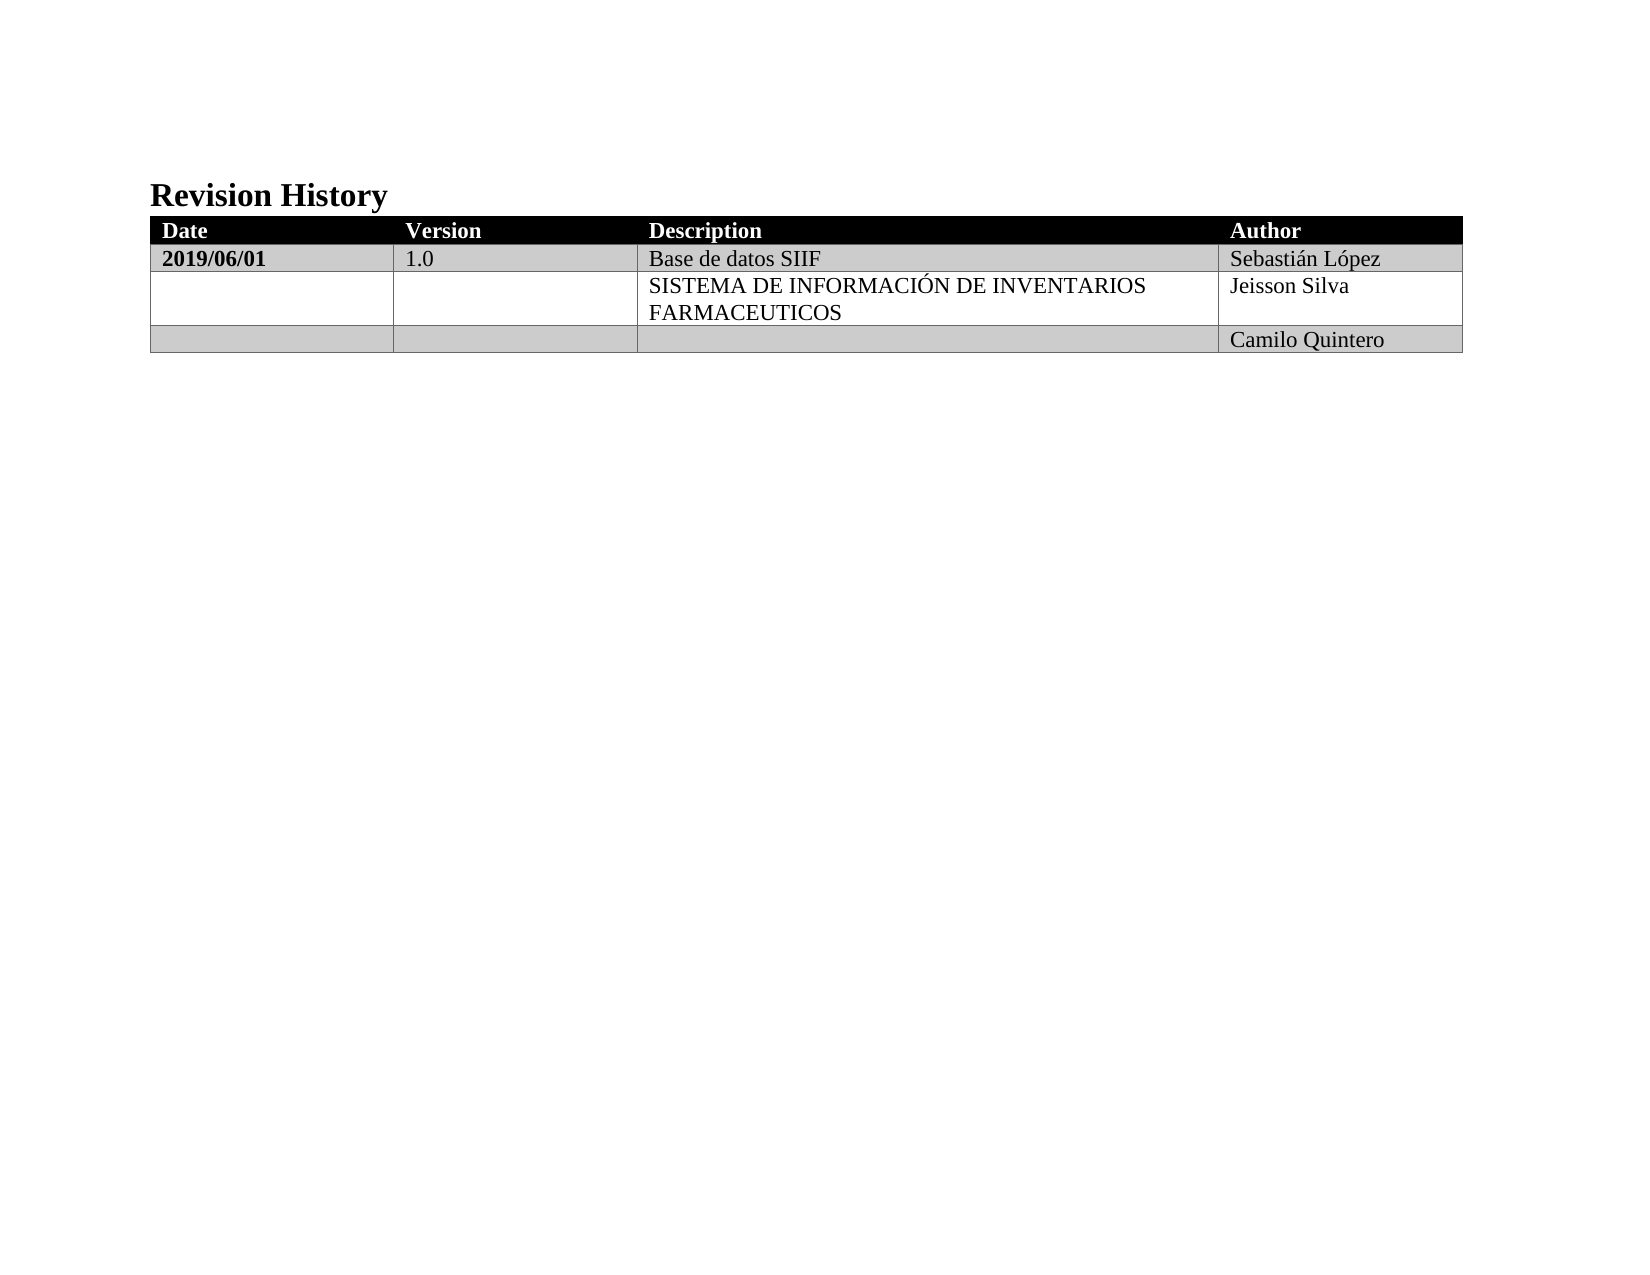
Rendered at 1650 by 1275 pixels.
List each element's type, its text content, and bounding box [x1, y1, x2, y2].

table_cell Base de datos SIIF [638, 245, 1218, 271]
table_cell [638, 326, 1218, 352]
table_header Date [151, 217, 393, 244]
table_cell Camilo Quintero [1219, 326, 1462, 352]
table_header Description [638, 217, 1218, 244]
table_cell Jeisson Silva [1219, 272, 1462, 325]
table_cell [394, 326, 637, 352]
table_cell 2019/06/01 [151, 245, 393, 271]
table_cell [151, 326, 393, 352]
table_cell [151, 272, 393, 325]
table_cell SISTEMA DE INFORMACIÓN DE INVENTARIOS FARMACEUTICOS [638, 272, 1218, 325]
table_header Version [394, 217, 637, 244]
subtitle Revision History [150, 175, 1500, 213]
table_header Author [1219, 217, 1462, 244]
table_cell [394, 272, 637, 325]
table_cell 1.0 [394, 245, 637, 271]
table_cell Sebastián López [1219, 245, 1462, 271]
